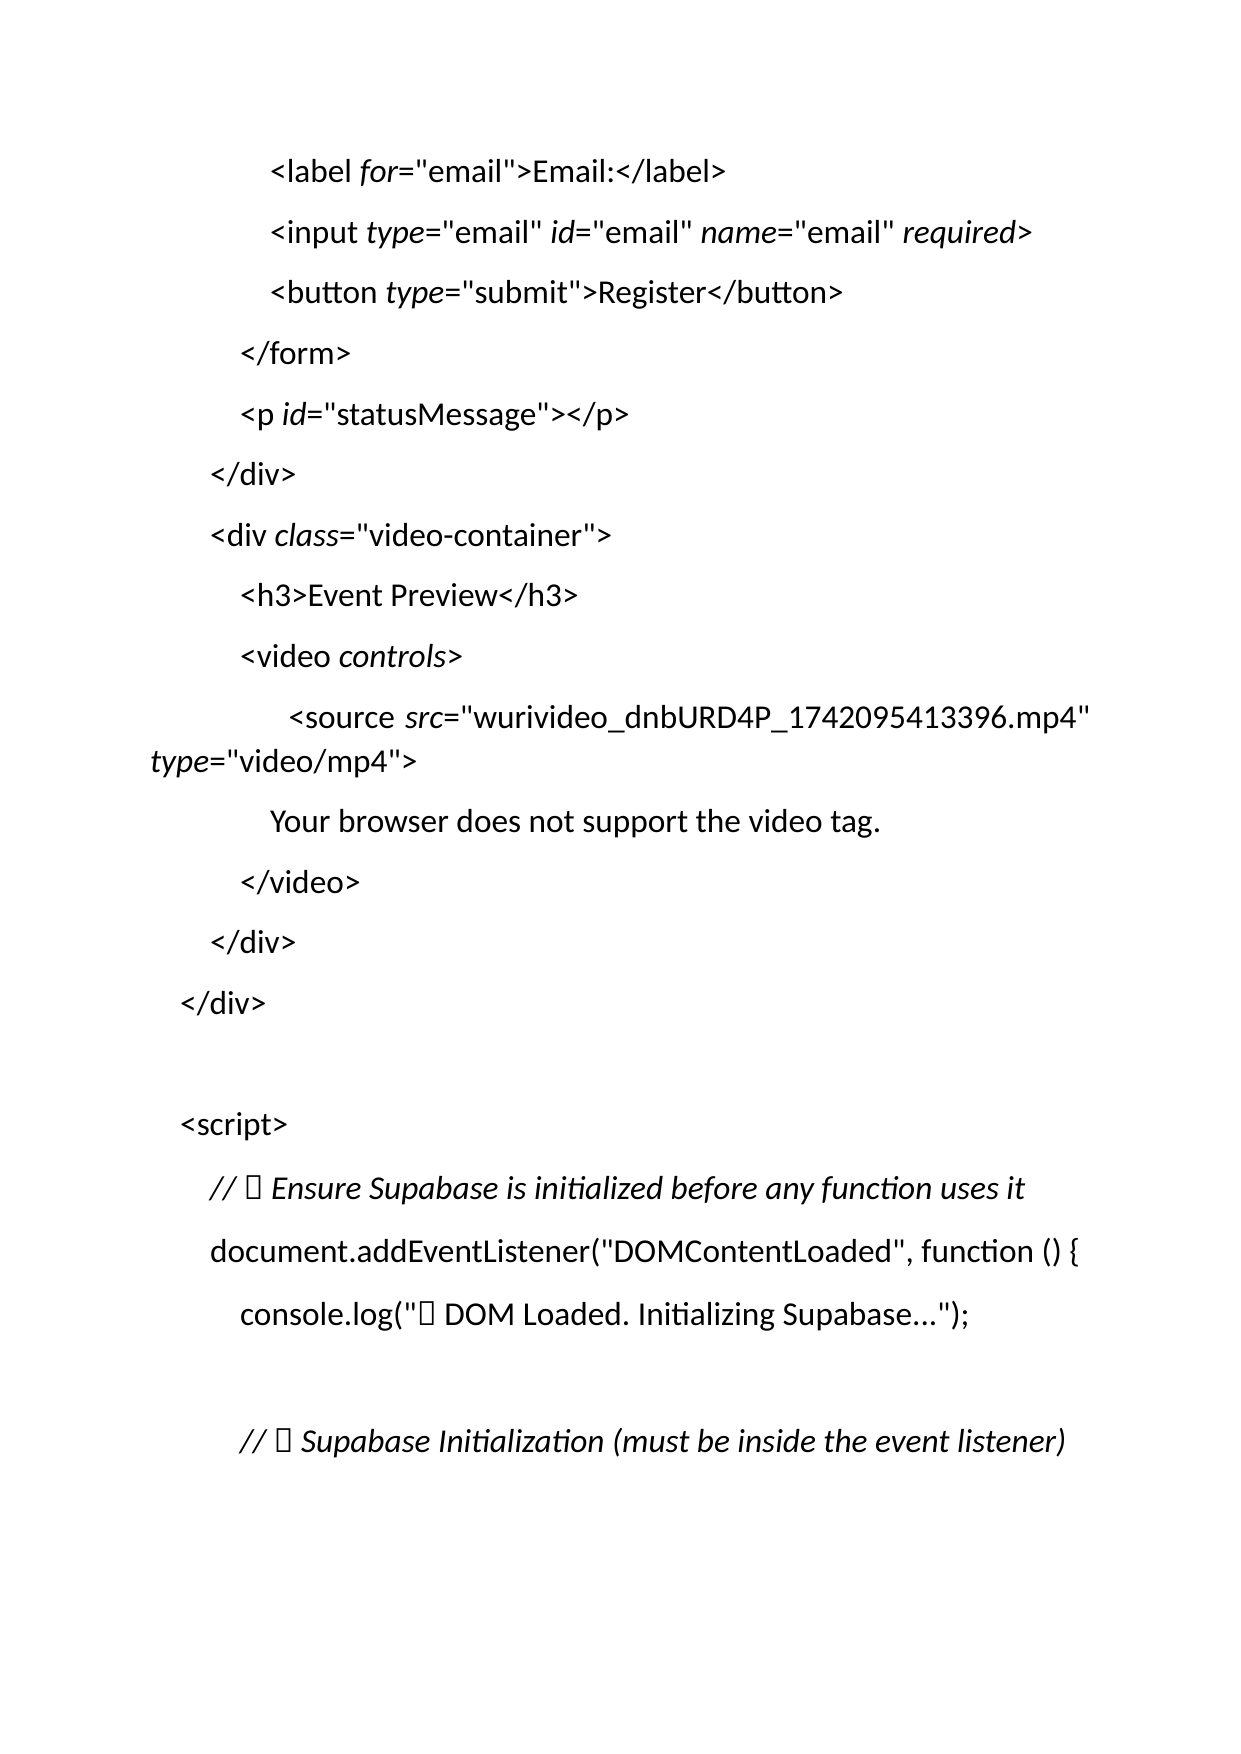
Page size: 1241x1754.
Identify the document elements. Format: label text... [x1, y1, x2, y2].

text </form> [150, 332, 1090, 373]
text <script> [150, 1103, 1090, 1144]
text <h3>Event Preview</h3> [150, 574, 1090, 615]
text <input type="email" id="email" name="email" required> [150, 211, 1090, 251]
text </div> [150, 453, 1090, 494]
text // ✅ Ensure Supabase is initialized before any function uses it [150, 1164, 1090, 1209]
text <source src="wurivideo_dnbURD4P_1742095413396.mp4" type="video/mp4"> [150, 696, 1090, 780]
text <div class="video-container"> [150, 514, 1090, 554]
text <label for="email">Email:</label> [150, 150, 1090, 191]
text <p id="statusMessage"></p> [150, 392, 1090, 433]
text </video> [150, 861, 1090, 902]
text <button type="submit">Register</button> [150, 271, 1090, 312]
text document.addEventListener("DOMContentLoaded", function () { [150, 1229, 1090, 1270]
text </div> [150, 921, 1090, 962]
text Your browser does not support the video tag. [150, 800, 1090, 841]
text </div> [150, 982, 1090, 1023]
text console.log("✅ DOM Loaded. Initializing Supabase..."); [150, 1290, 1090, 1336]
text <video controls> [150, 635, 1090, 676]
text // ✅ Supabase Initialization (must be inside the event listener) [150, 1416, 1090, 1462]
